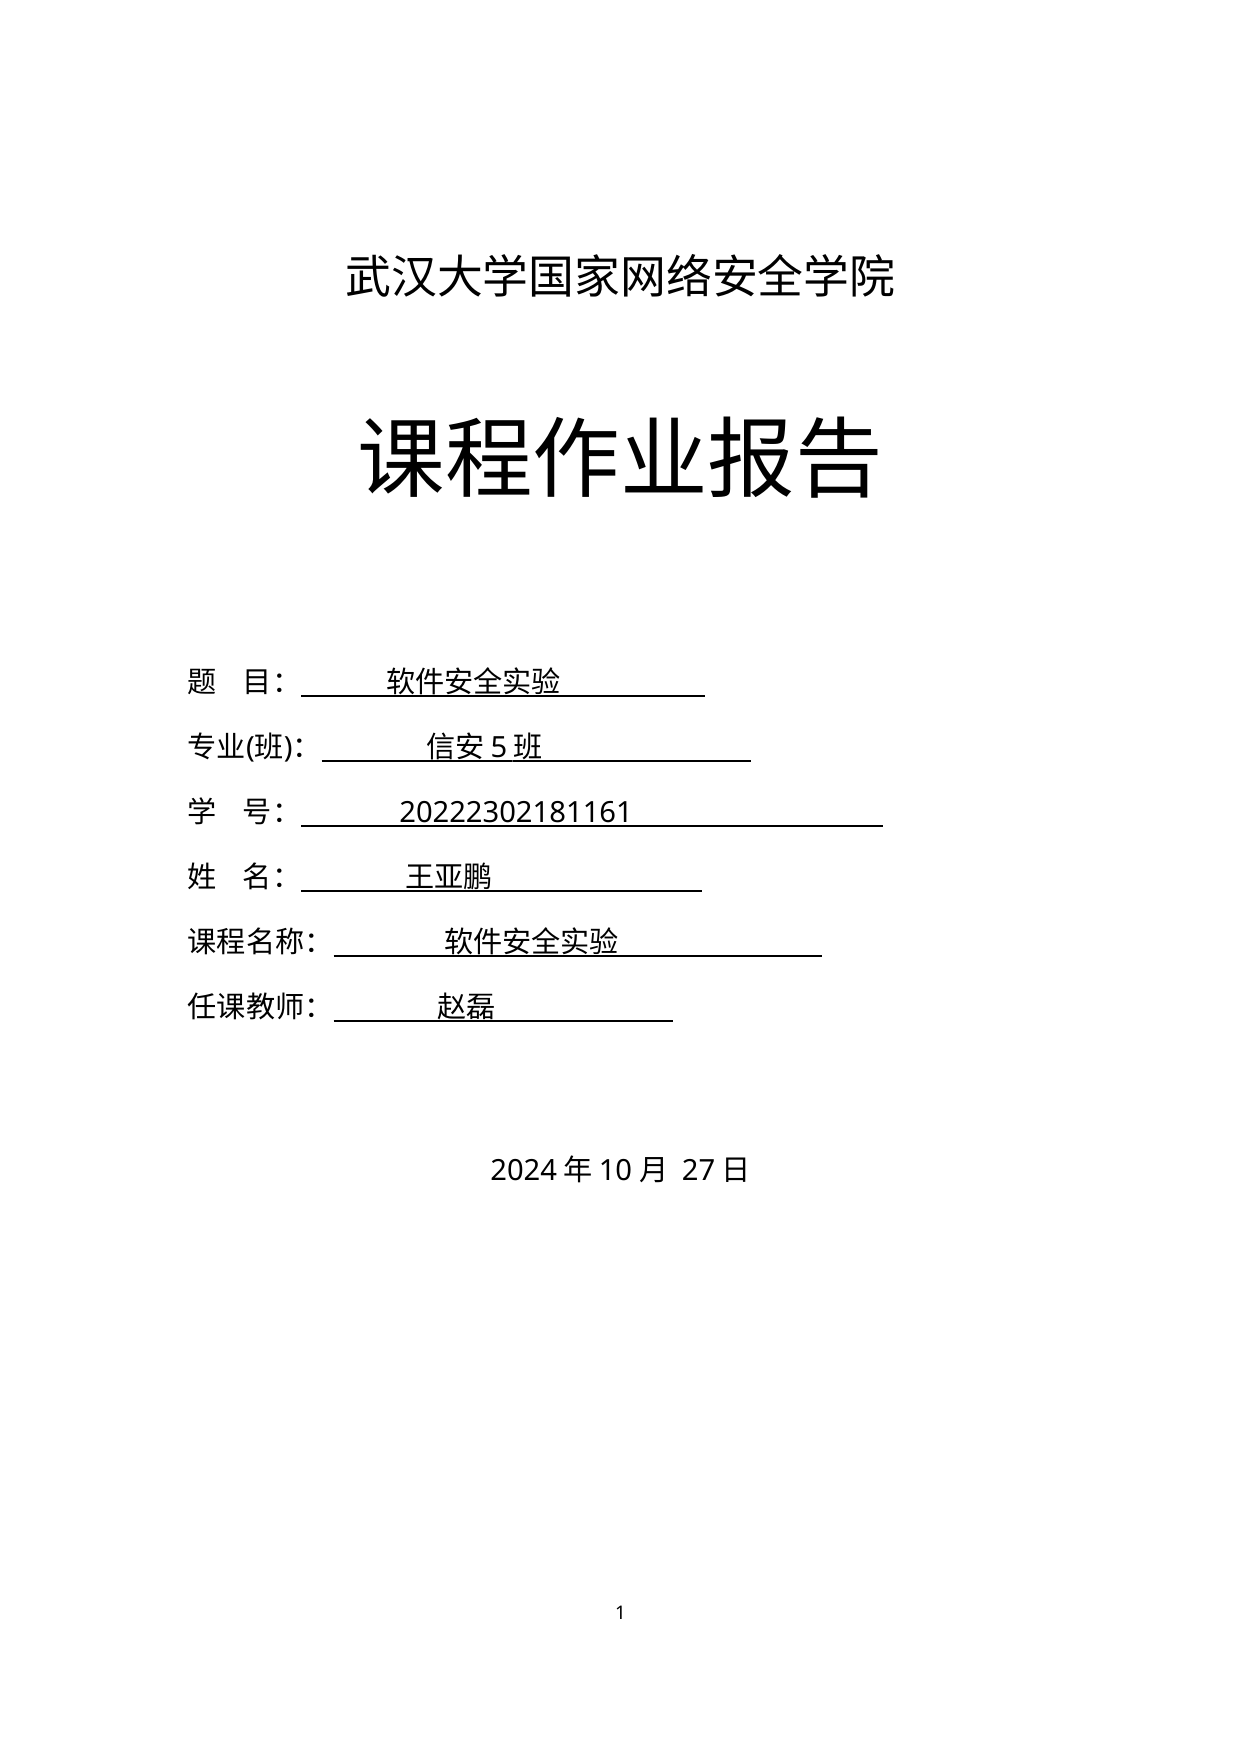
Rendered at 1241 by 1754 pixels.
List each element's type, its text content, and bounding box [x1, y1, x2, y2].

text 专业(班)： 信安5班 [187, 712, 1053, 777]
text 课程作业报告 [187, 387, 1053, 517]
text 题 目： 软件安全实验 [187, 647, 1053, 712]
text 任课教师： 赵磊 [187, 972, 1053, 1037]
text 武汉大学国家网络安全学院 [187, 225, 1053, 322]
text 学 号： 20222302181161 [187, 777, 1053, 842]
text 2024年 10 月 27日 [187, 1135, 1053, 1200]
text 姓 名： 王亚鹏 [187, 842, 1053, 907]
text 课程名称： 软件安全实验 [187, 907, 1053, 972]
